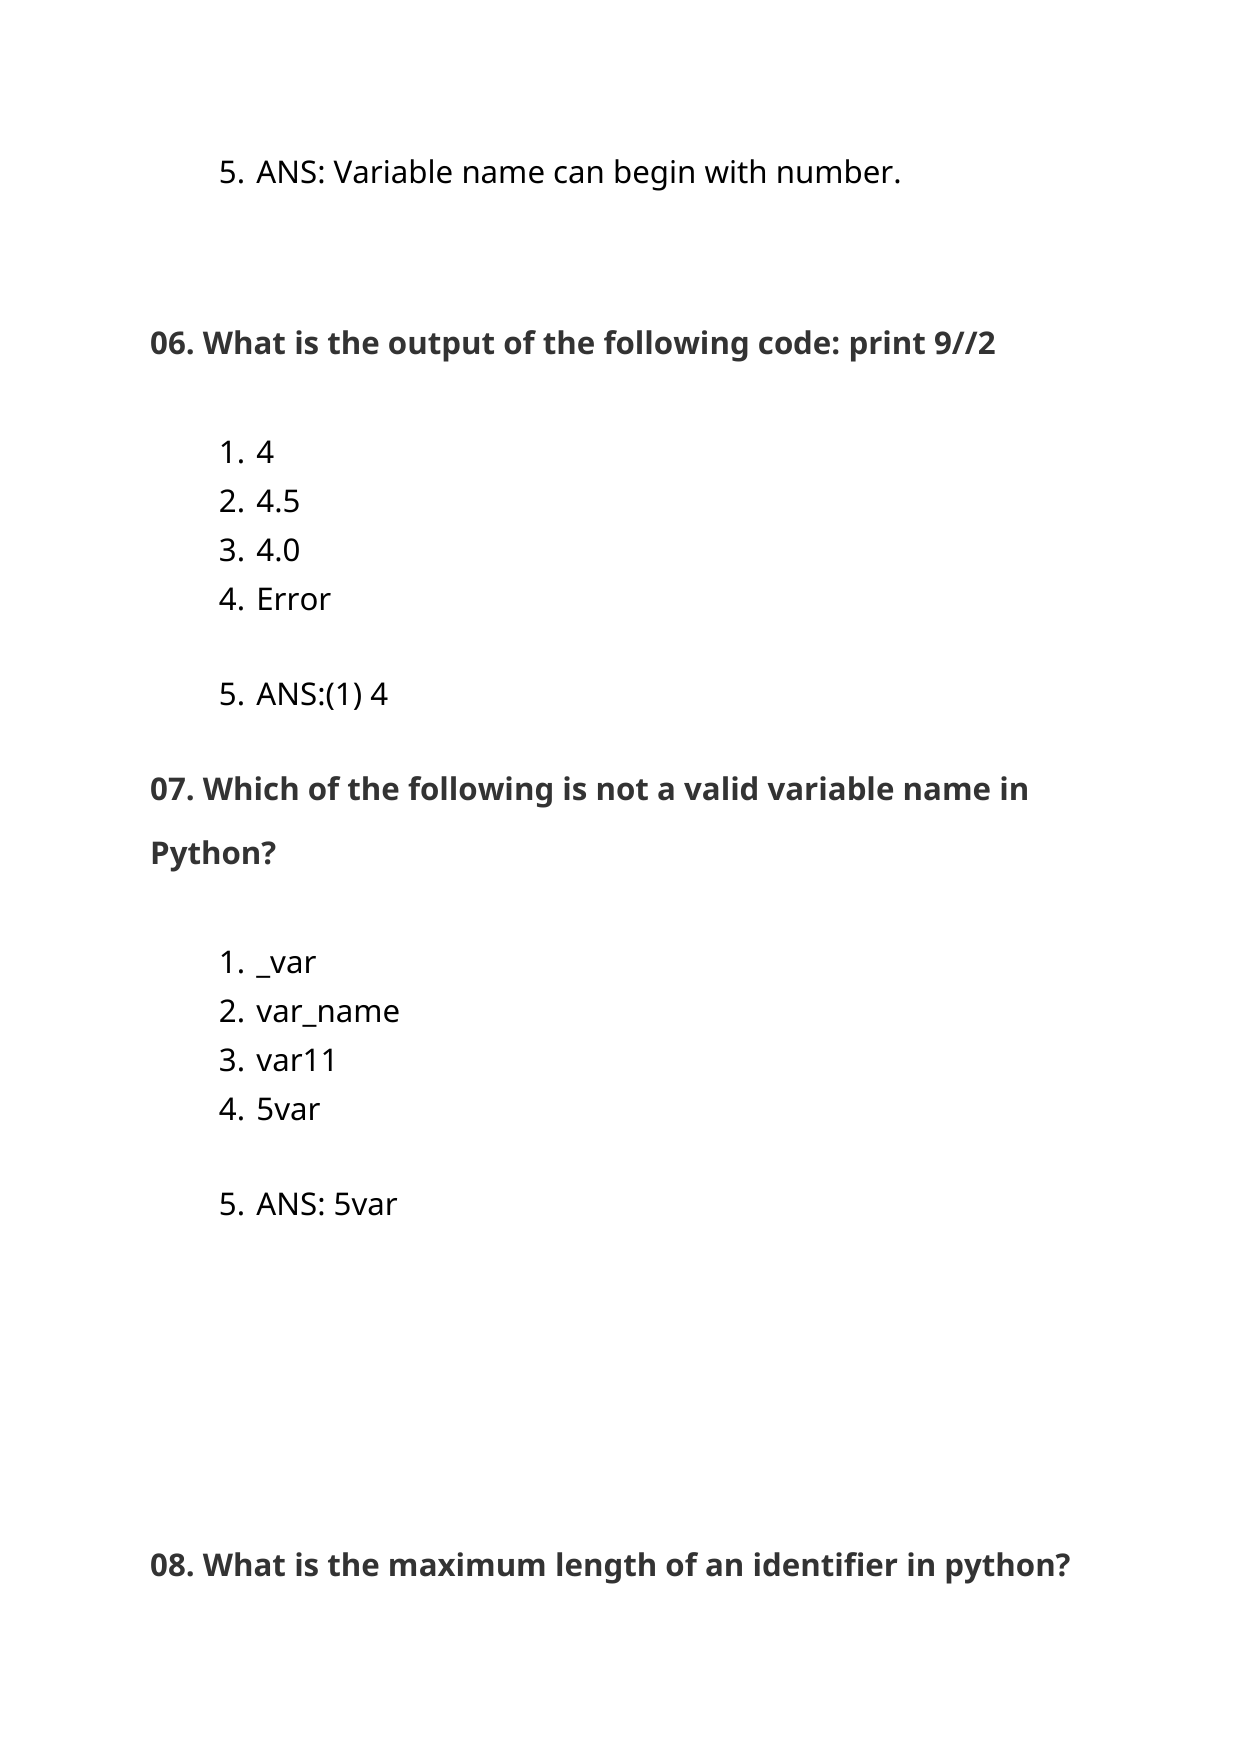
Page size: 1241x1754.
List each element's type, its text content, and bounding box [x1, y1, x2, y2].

list 5var [219, 1087, 1090, 1130]
subtitle 07. Which of the following is not a valid variable name in Python? [150, 767, 1090, 873]
subtitle 06. What is the output of the following code: print 9//2 [150, 321, 1090, 363]
list _var [219, 941, 1090, 983]
list Error [219, 577, 1090, 620]
subtitle 08. What is the maximum length of an identifier in python? [150, 1543, 1090, 1586]
list var11 [219, 1038, 1090, 1081]
list ANS: 5var [219, 1182, 1090, 1225]
list 4.0 [219, 528, 1090, 571]
list 4.5 [219, 479, 1090, 522]
list ANS:(1) 4 [219, 672, 1090, 715]
list var_name [219, 989, 1090, 1032]
list 4 [219, 431, 1090, 473]
list ANS: Variable name can begin with number. [219, 150, 1090, 193]
